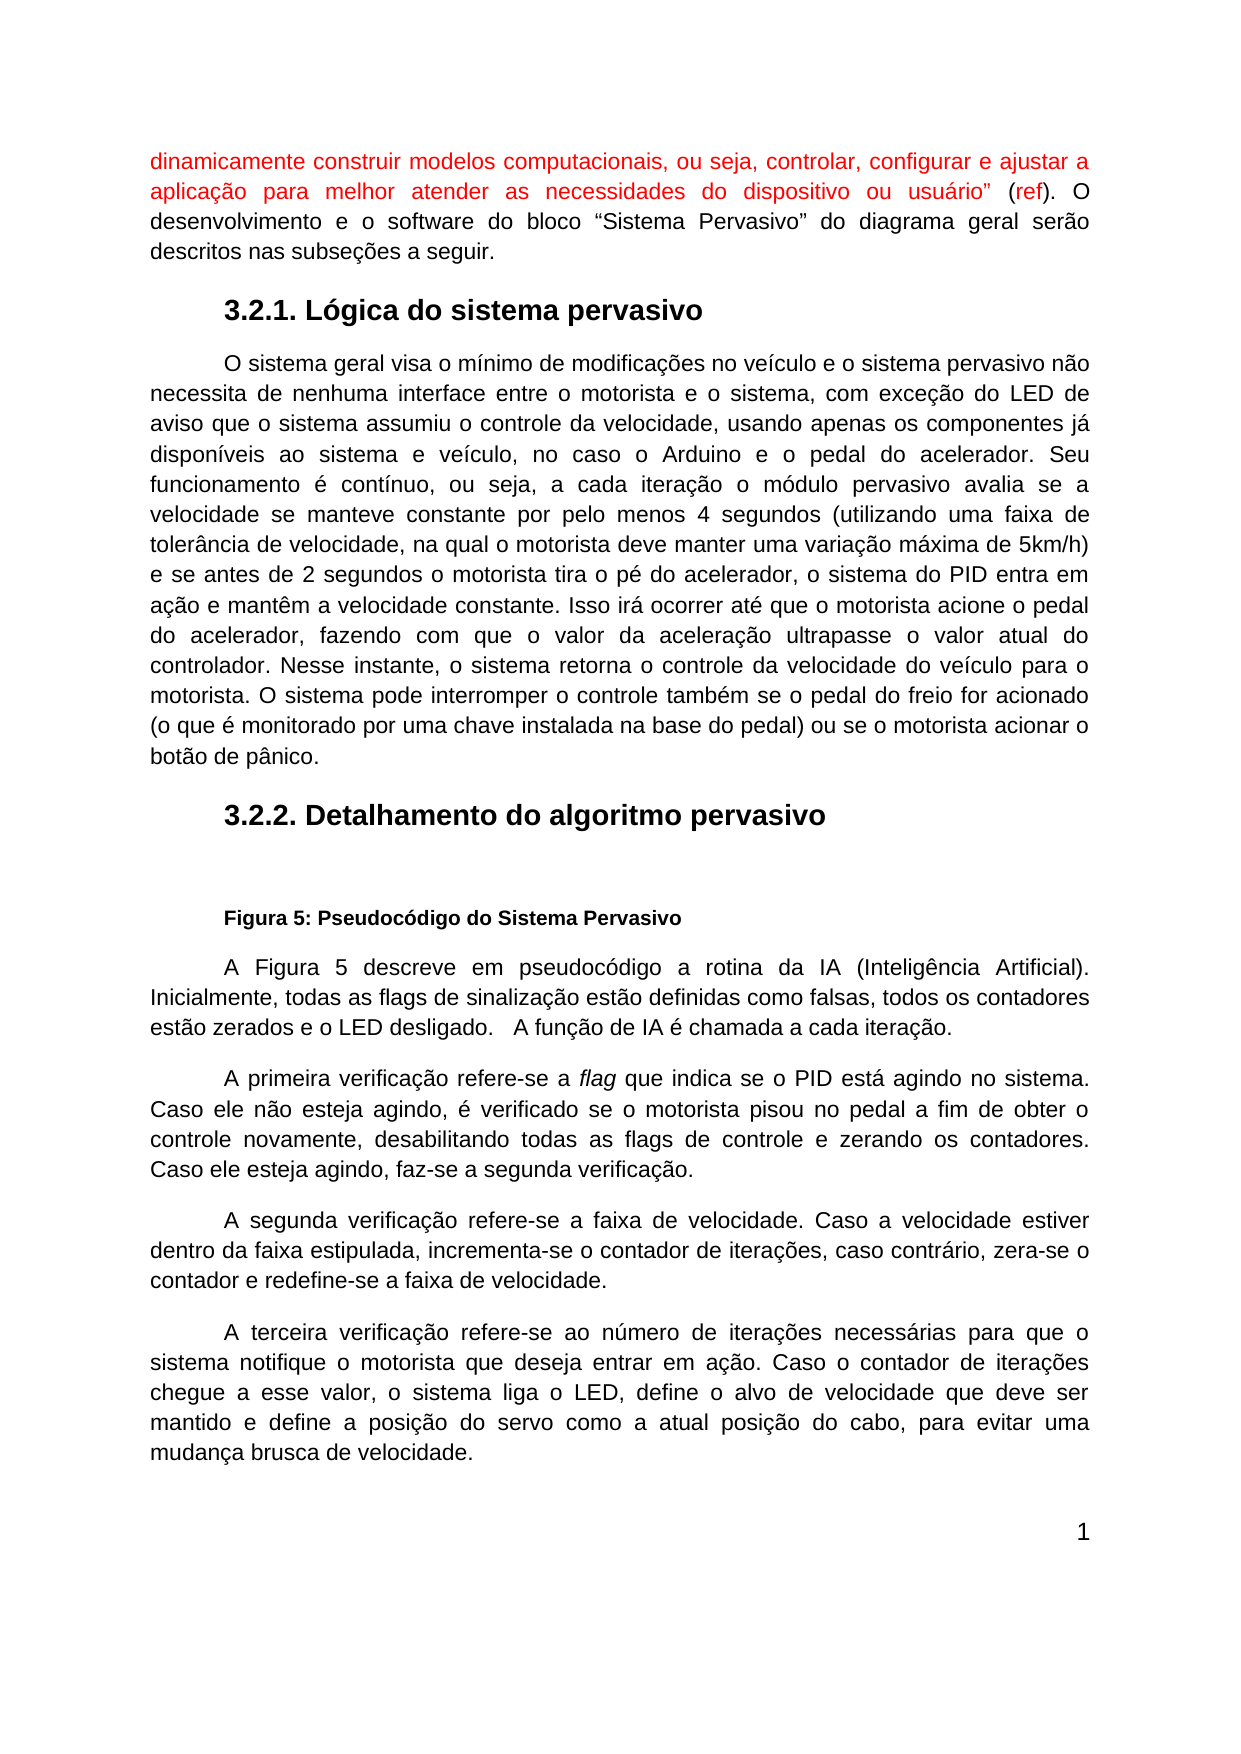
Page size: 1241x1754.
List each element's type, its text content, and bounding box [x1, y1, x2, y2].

text A primeira verificação refere-se a flag que indica se o PID está agindo no sistema. Caso ele não esteja agindo, é verificado se o motorista pisou no pedal a fim de obter o controle novamente, desabilitando todas as flags de controle e zerando os contadores. Caso ele esteja agindo, faz-se a segunda verificação. [150, 1065, 1090, 1182]
text O sistema geral visa o mínimo de modificações no veículo e o sistema pervasivo não necessita de nenhuma interface entre o motorista e o sistema, com exceção do LED de aviso que o sistema assumiu o controle da velocidade, usando apenas os componentes já disponíveis ao sistema e veículo, no caso o Arduino e o pedal do acelerador. Seu funcionamento é contínuo, ou seja, a cada iteração o módulo pervasivo avalia se a velocidade se manteve constante por pelo menos 4 segundos (utilizando uma faixa de tolerância de velocidade, na qual o motorista deve manter uma variação máxima de 5km/h) e se antes de 2 segundos o motorista tira o pé do acelerador, o sistema do PID entra em ação e mantêm a velocidade constante. Isso irá ocorrer até que o motorista acione o pedal do acelerador, fazendo com que o valor da aceleração ultrapasse o valor atual do controlador. Nesse instante, o sistema retorna o controle da velocidade do veículo para o motorista. O sistema pode interromper o controle também se o pedal do freio for acionado (o que é monitorado por uma chave instalada na base do pedal) ou se o motorista acionar o botão de pânico. [150, 350, 1090, 769]
subtitle 3.2.1. Lógica do sistema pervasivo [150, 293, 1090, 327]
subtitle 3.2.2. Detalhamento do algoritmo pervasivo [150, 798, 1090, 831]
text A terceira verificação refere-se ao número de iterações necessárias para que o sistema notifique o motorista que deseja entrar em ação. Caso o contador de iterações chegue a esse valor, o sistema liga o LED, define o alvo de velocidade que deve ser mantido e define a posição do servo como a atual posição do cabo, para evitar uma mudança brusca de velocidade. [150, 1318, 1090, 1466]
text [150, 148, 1090, 264]
text A Figura 5 descreve em pseudocódigo a rotina da IA (Inteligência Artificial). Inicialmente, todas as flags de sinalização estão definidas como falsas, todos os contadores estão zerados e o LED desligado. A função de IA é chamada a cada iteração. [150, 954, 1090, 1041]
text A segunda verificação refere-se a faixa de velocidade. Caso a velocidade estiver dentro da faixa estipulada, incrementa-se o contador de iterações, caso contrário, zera-se o contador e redefine-se a faixa de velocidade. [150, 1207, 1090, 1294]
text Figura 5: Pseudocódigo do Sistema Pervasivo [150, 906, 1090, 929]
